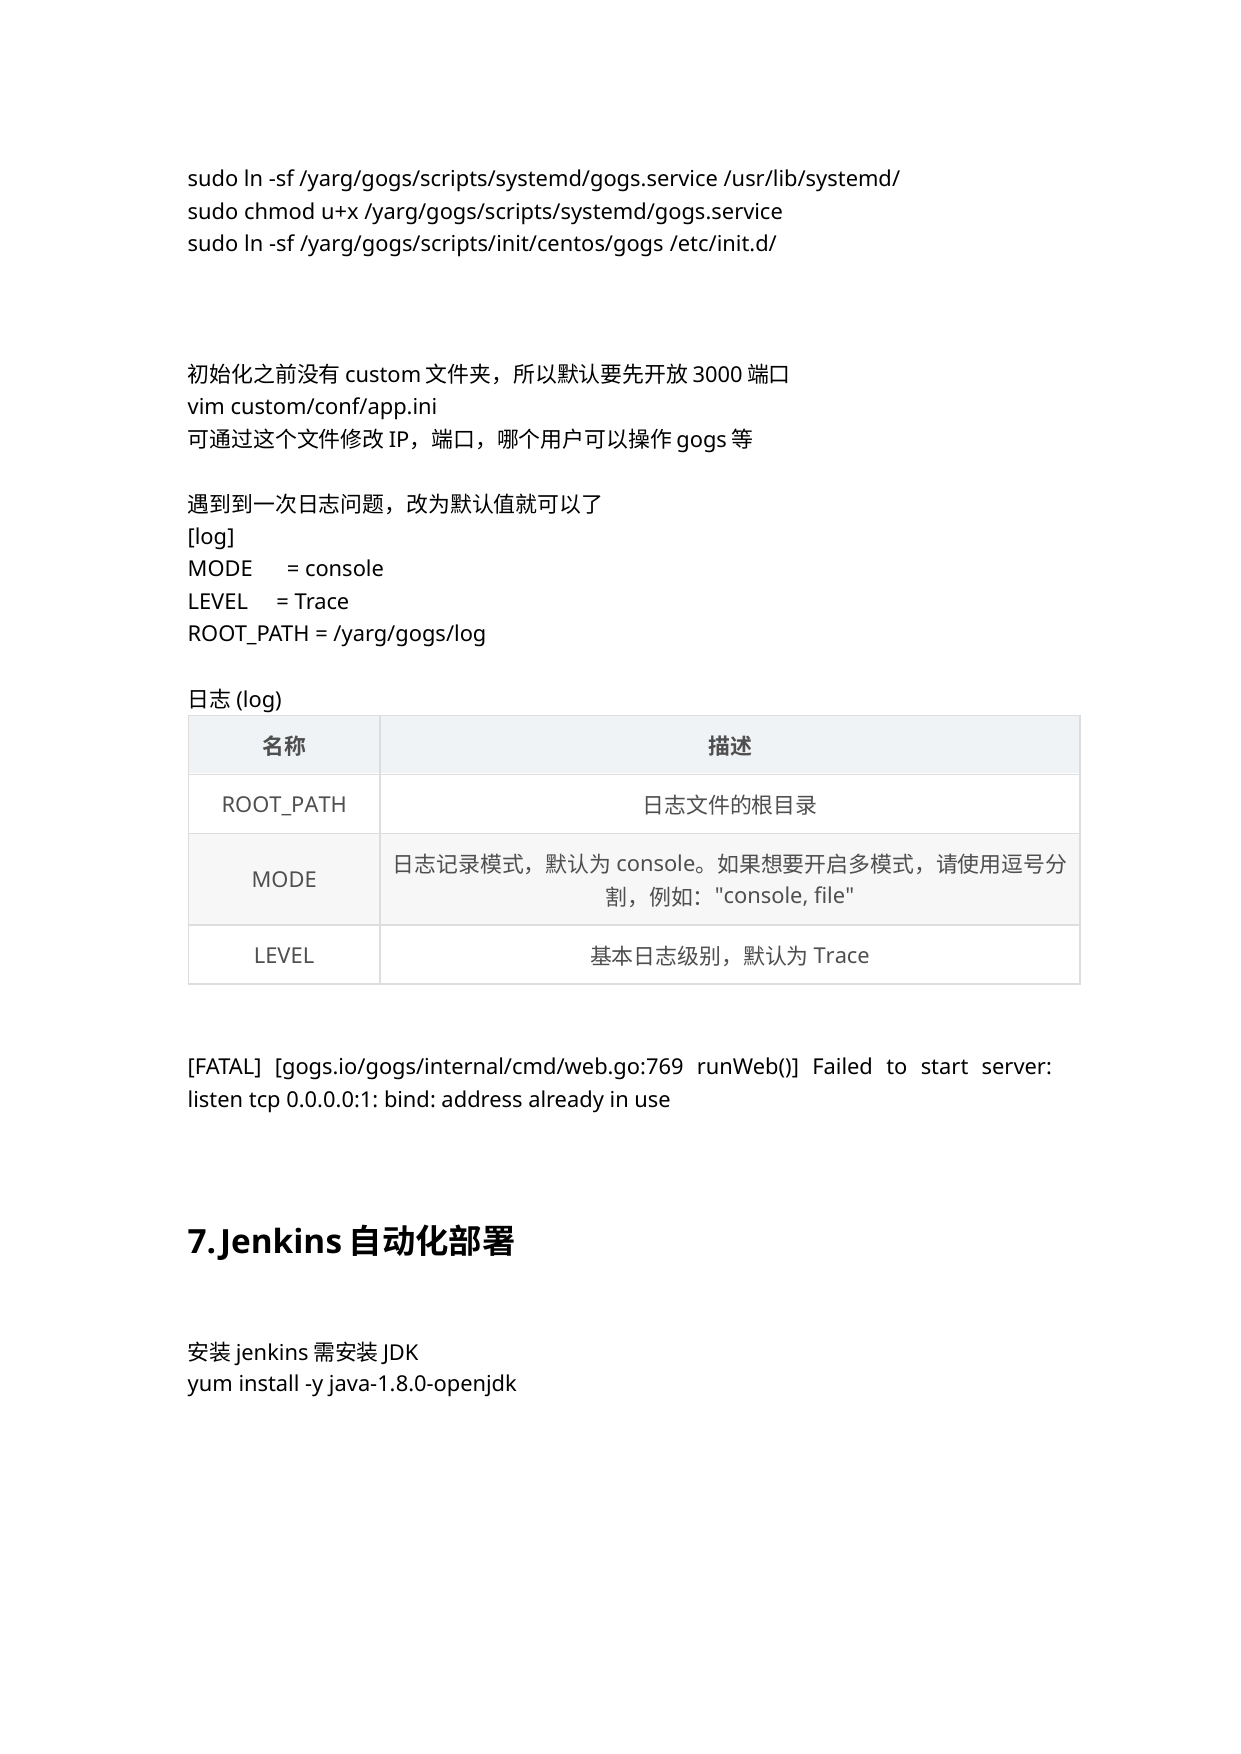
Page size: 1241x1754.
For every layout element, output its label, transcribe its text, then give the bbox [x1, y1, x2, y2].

table_header 名称 [189, 716, 379, 773]
table_cell 日志文件的根目录 [381, 775, 1079, 833]
table_cell LEVEL [189, 926, 379, 983]
text MODE = console [187, 552, 1053, 584]
text 可通过这个文件修改IP，端口，哪个用户可以操作gogs等 [187, 422, 1053, 454]
text sudo ln -sf /yarg/gogs/scripts/init/centos/gogs /etc/init.d/ [187, 227, 1053, 259]
text LEVEL = Trace [187, 584, 1053, 617]
table_cell MODE [189, 834, 379, 924]
text 初始化之前没有custom文件夹，所以默认要先开放3000端口 [187, 357, 1053, 389]
text vim custom/conf/app.ini [187, 389, 1053, 422]
text ROOT_PATH = /yarg/gogs/log [187, 617, 1053, 649]
text sudo ln -sf /yarg/gogs/scripts/systemd/gogs.service /usr/lib/systemd/ [187, 162, 1053, 194]
subtitle Jenkins自动化部署 [187, 1207, 1053, 1272]
text yum install -y java-1.8.0-openjdk [187, 1367, 1053, 1399]
table_header 描述 [381, 716, 1079, 773]
text [log] [187, 519, 1053, 552]
text 日志 (log) [187, 682, 1053, 714]
table_cell 日志记录模式，默认为 console。如果想要开启多模式，请使用逗号分割，例如："console, file" [381, 834, 1079, 924]
table_cell 基本日志级别，默认为 Trace [381, 926, 1079, 983]
text 安装jenkins需安装JDK [187, 1334, 1053, 1367]
text sudo chmod u+x /yarg/gogs/scripts/systemd/gogs.service [187, 194, 1053, 227]
table_cell ROOT_PATH [189, 775, 379, 833]
text 遇到到一次日志问题，改为默认值就可以了 [187, 487, 1053, 519]
text [FATAL] [gogs.io/gogs/internal/cmd/web.go:769 runWeb()] Failed to start server: listen tcp 0.0.0.0:1: bind: address already in use [187, 1050, 1053, 1115]
